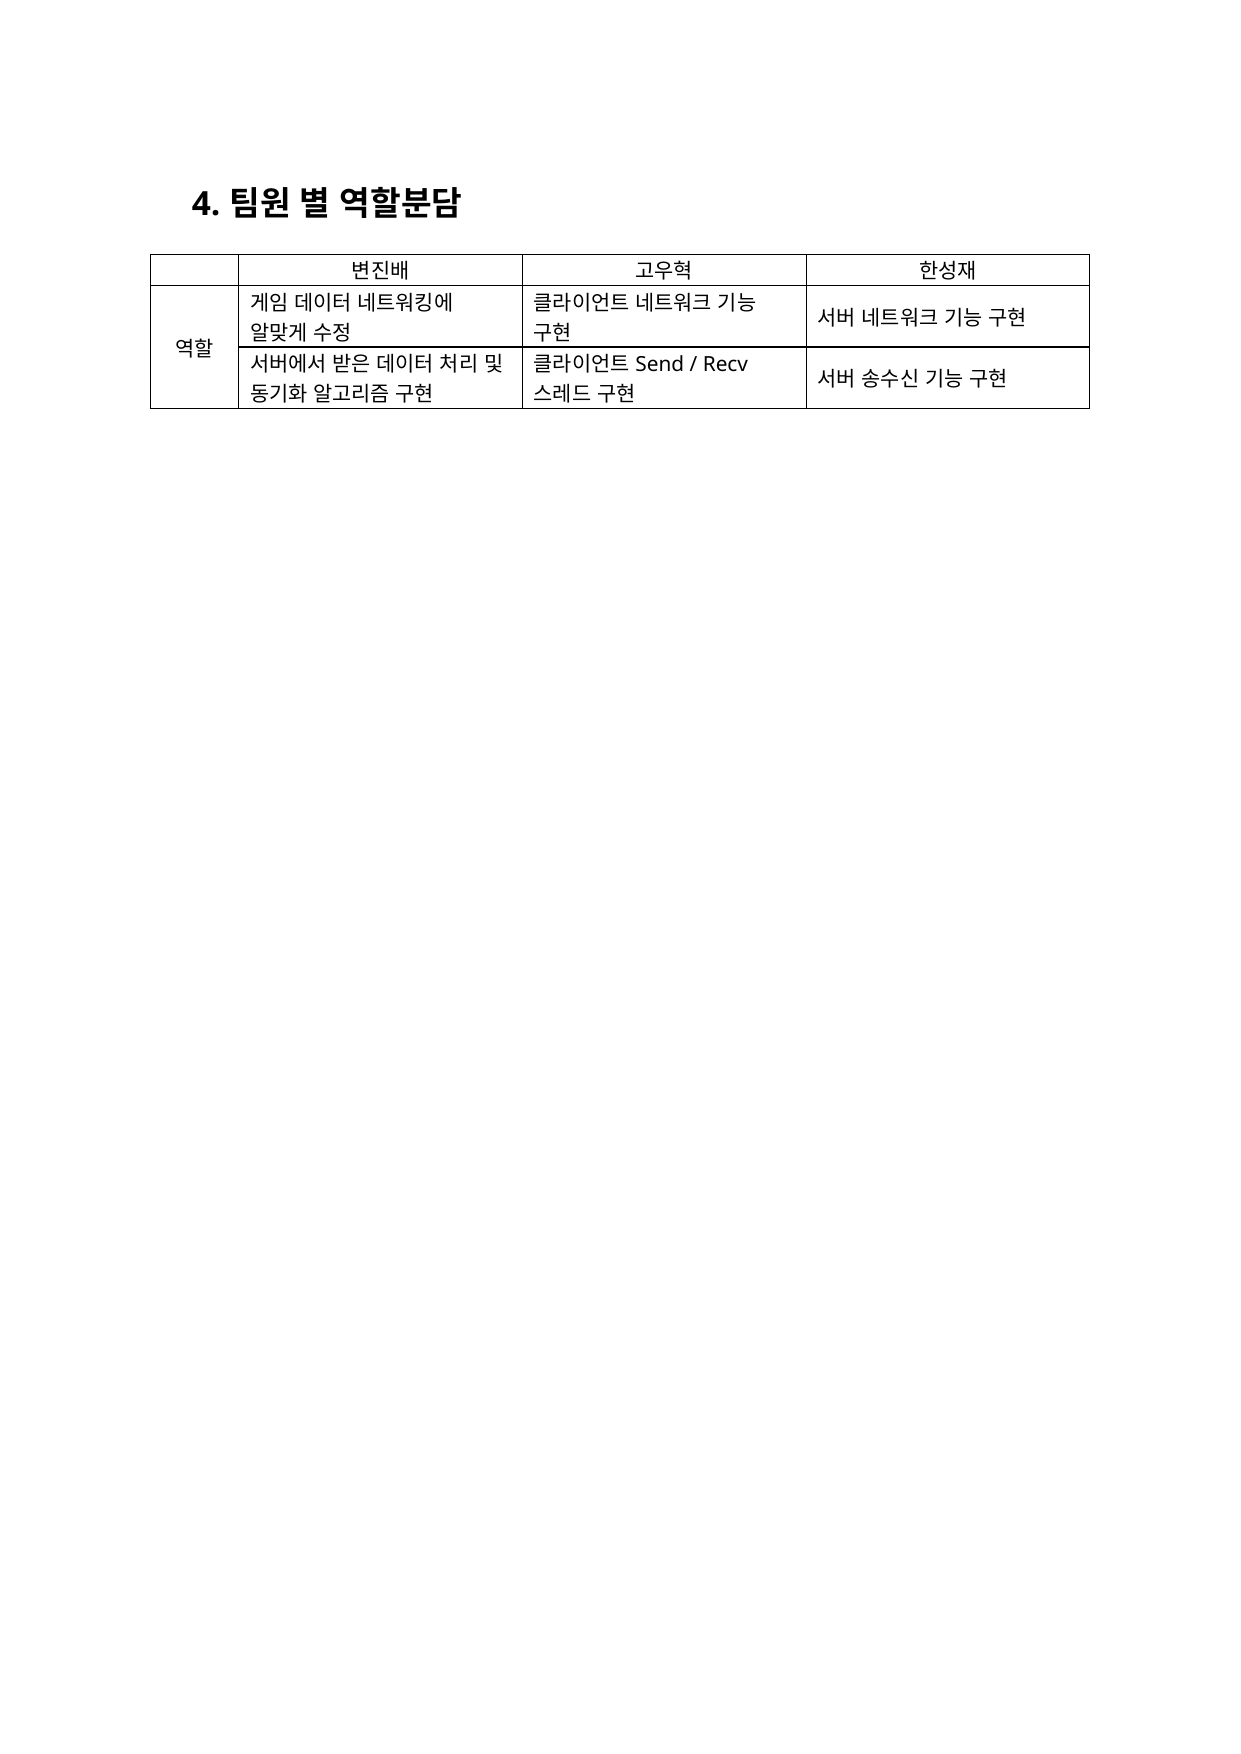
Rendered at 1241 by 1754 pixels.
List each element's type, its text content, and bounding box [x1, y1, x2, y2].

table_cell 역할 [151, 286, 238, 408]
table_header 한성재 [807, 255, 1089, 285]
table_cell 클라이언트 네트워크 기능 구현 [523, 286, 806, 346]
table_header 고우혁 [523, 255, 806, 285]
table_header [151, 255, 238, 285]
table_cell 서버 네트워크 기능 구현 [807, 286, 1089, 346]
table_cell 서버 송수신 기능 구현 [807, 348, 1089, 408]
table_cell 클라이언트 Send / Recv 스레드 구현 [523, 348, 806, 408]
table_header 변진배 [239, 255, 522, 285]
table_cell 게임 데이터 네트워킹에 알맞게 수정 [239, 286, 522, 346]
list 팀원 별 역할분담 [192, 177, 1090, 226]
table_cell 서버에서 받은 데이터 처리 및 동기화 알고리즘 구현 [239, 348, 522, 408]
